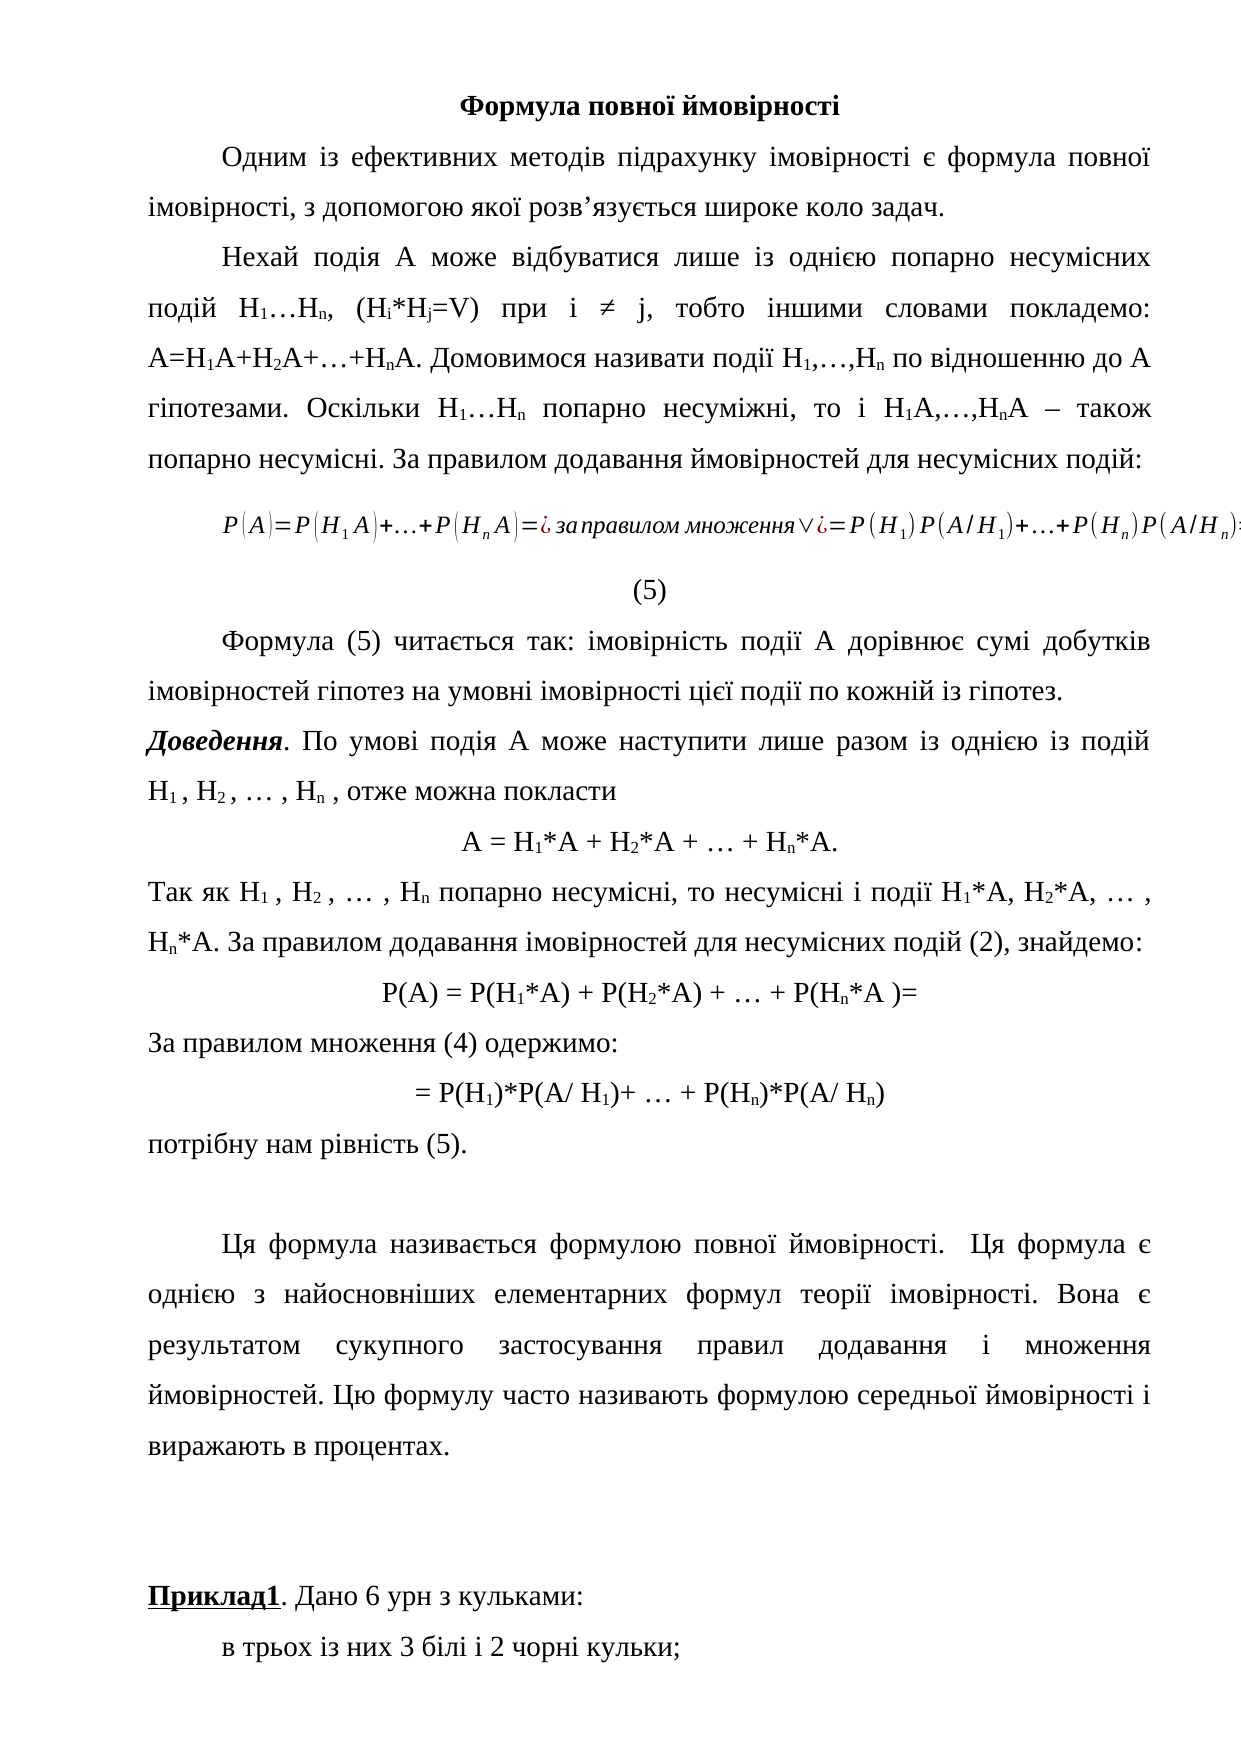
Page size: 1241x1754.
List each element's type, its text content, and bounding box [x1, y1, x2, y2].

text в трьох із них 3 білі і 2 чорні кульки; [221, 1629, 1152, 1662]
text Так як Н1 , Н2 , … , Нn попарно несумісні, то несумісні і події Н1*А, Н2*А, … , Нn*А. За правилом додавання імовірностей для несумісних подій (2), знайдемо: [148, 874, 1152, 958]
text Нехай подія А може відбуватися лише із однією попарно несумісних подій Н1…Hn, (Hi*Hj=V) при і ≠ j, тобто іншими словами покладемо: A=H1A+H2A+…+HnA. Домовимося називати події H1,…,Hn по відношенню до А гіпотезами. Оскільки H1…Hn попарно несуміжні, то і H1A,…,HnA – також попарно несумісні. За правилом додавання ймовірностей для несумісних подій: [148, 239, 1152, 474]
text За правилом множення (4) одержимо: [148, 1025, 1152, 1059]
text = P(Н1)*P(А/ Н1)+ … + P(Нn)*P(А/ Нn) [148, 1075, 1152, 1109]
text Доведення. По умові подія А може наступити лише разом із однією із подій Н1 , Н2 , … , Нn , отже можна покласти [148, 723, 1152, 807]
text P(A) = P(Н1*А) + P(Н2*А) + … + P(Нn*А )= [148, 975, 1152, 1008]
text Формула повної ймовірності [148, 88, 1152, 122]
text Ця формула називається формулою повної ймовірності. Ця формула є однією з найосновніших елементарних формул теорії імовірності. Вона є результатом сукупного застосування правил додавання і множення ймовірностей. Цю формулу часто називають формулою середньої ймовірності і виражають в процентах. [148, 1226, 1152, 1461]
text Формула (5) читається так: імовірність події А дорівнює сумі добутків імовірностей гіпотез на умовні імовірності цієї події по кожній із гіпотез. [148, 623, 1152, 706]
text (5) [148, 572, 1152, 606]
text А = Н1*А + Н2*А + … + Нn*А. [148, 824, 1152, 857]
text потрібну нам рівність (5). [148, 1126, 1152, 1159]
text Одним із ефективних методів підрахунку імовірності є формула повної імовірності, з допомогою якої розв’язується широке коло задач. [148, 139, 1152, 223]
text Приклад1. Дано 6 урн з кульками: [148, 1578, 1152, 1612]
